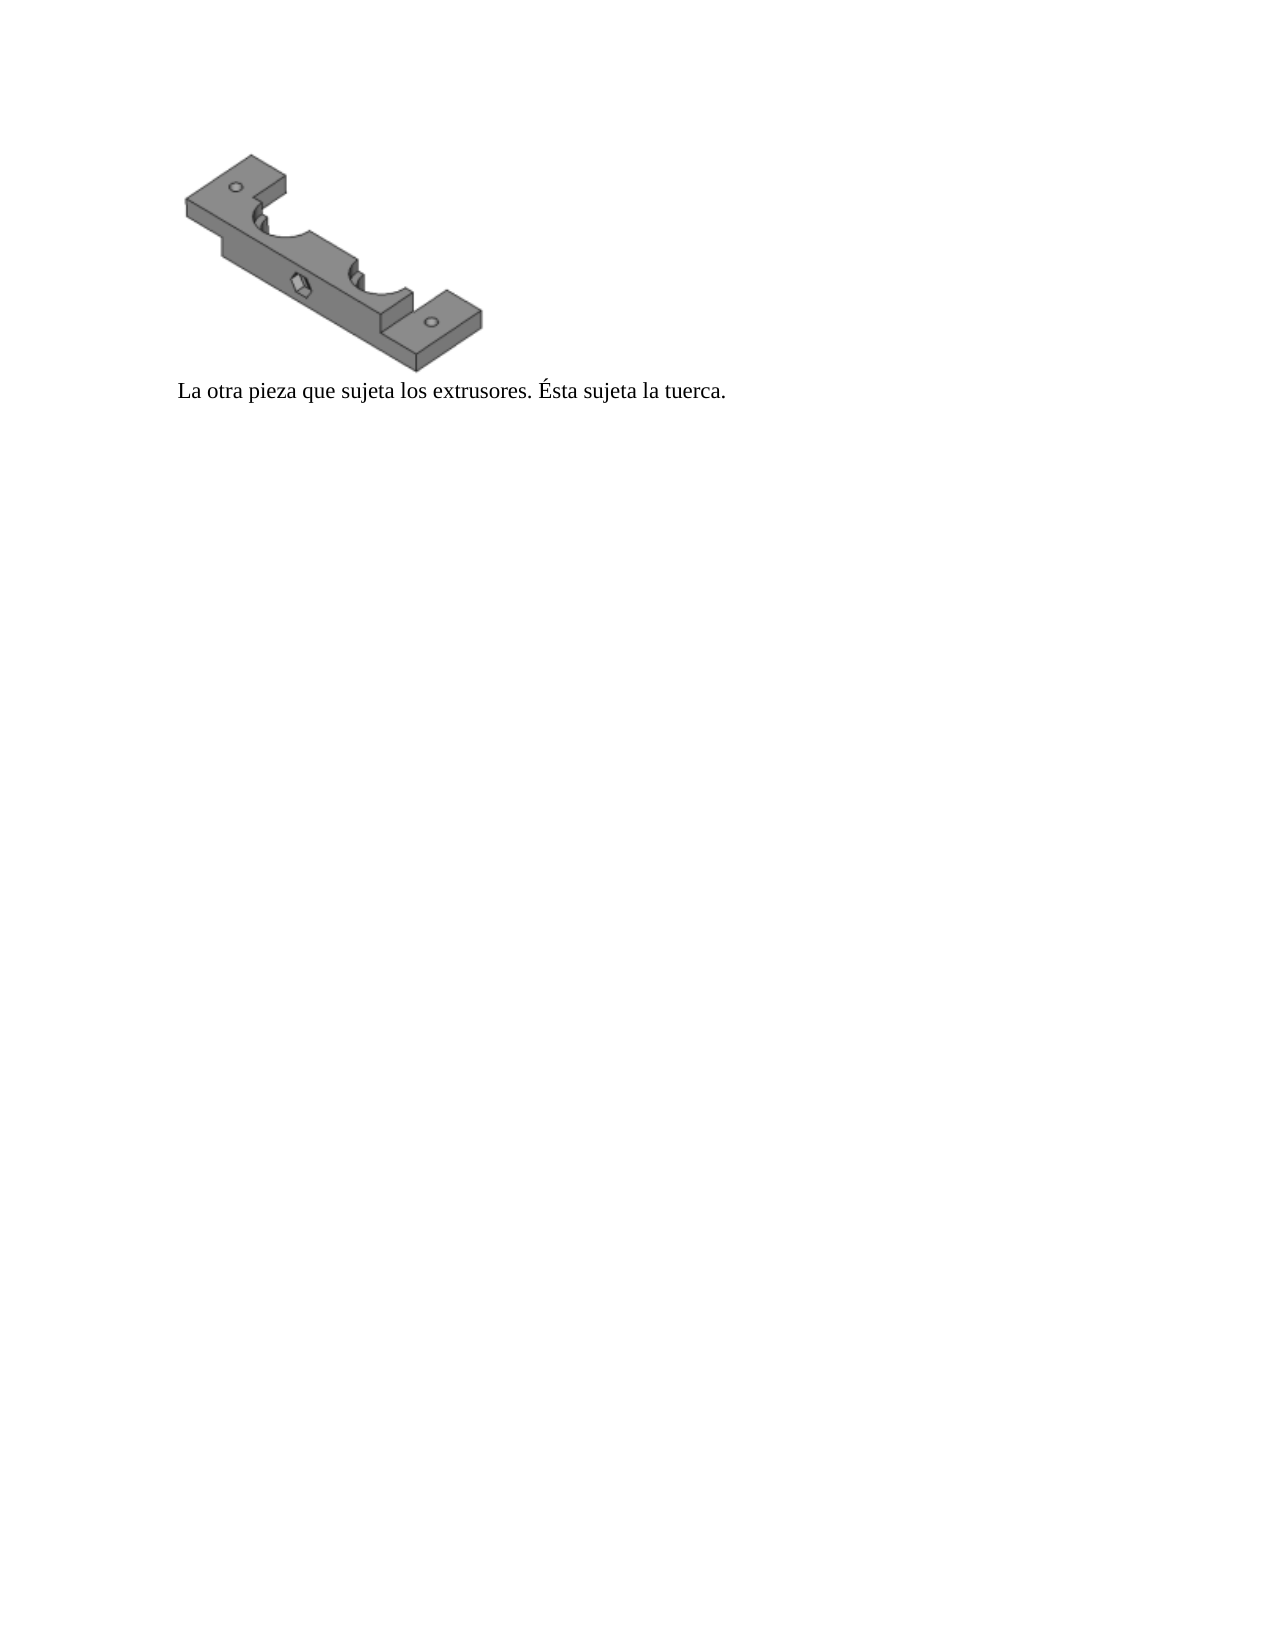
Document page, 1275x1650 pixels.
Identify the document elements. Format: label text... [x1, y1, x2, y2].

text La otra pieza que sujeta los extrusores. Ésta sujeta la tuerca. [177, 377, 1098, 403]
picture [177, 147, 491, 378]
